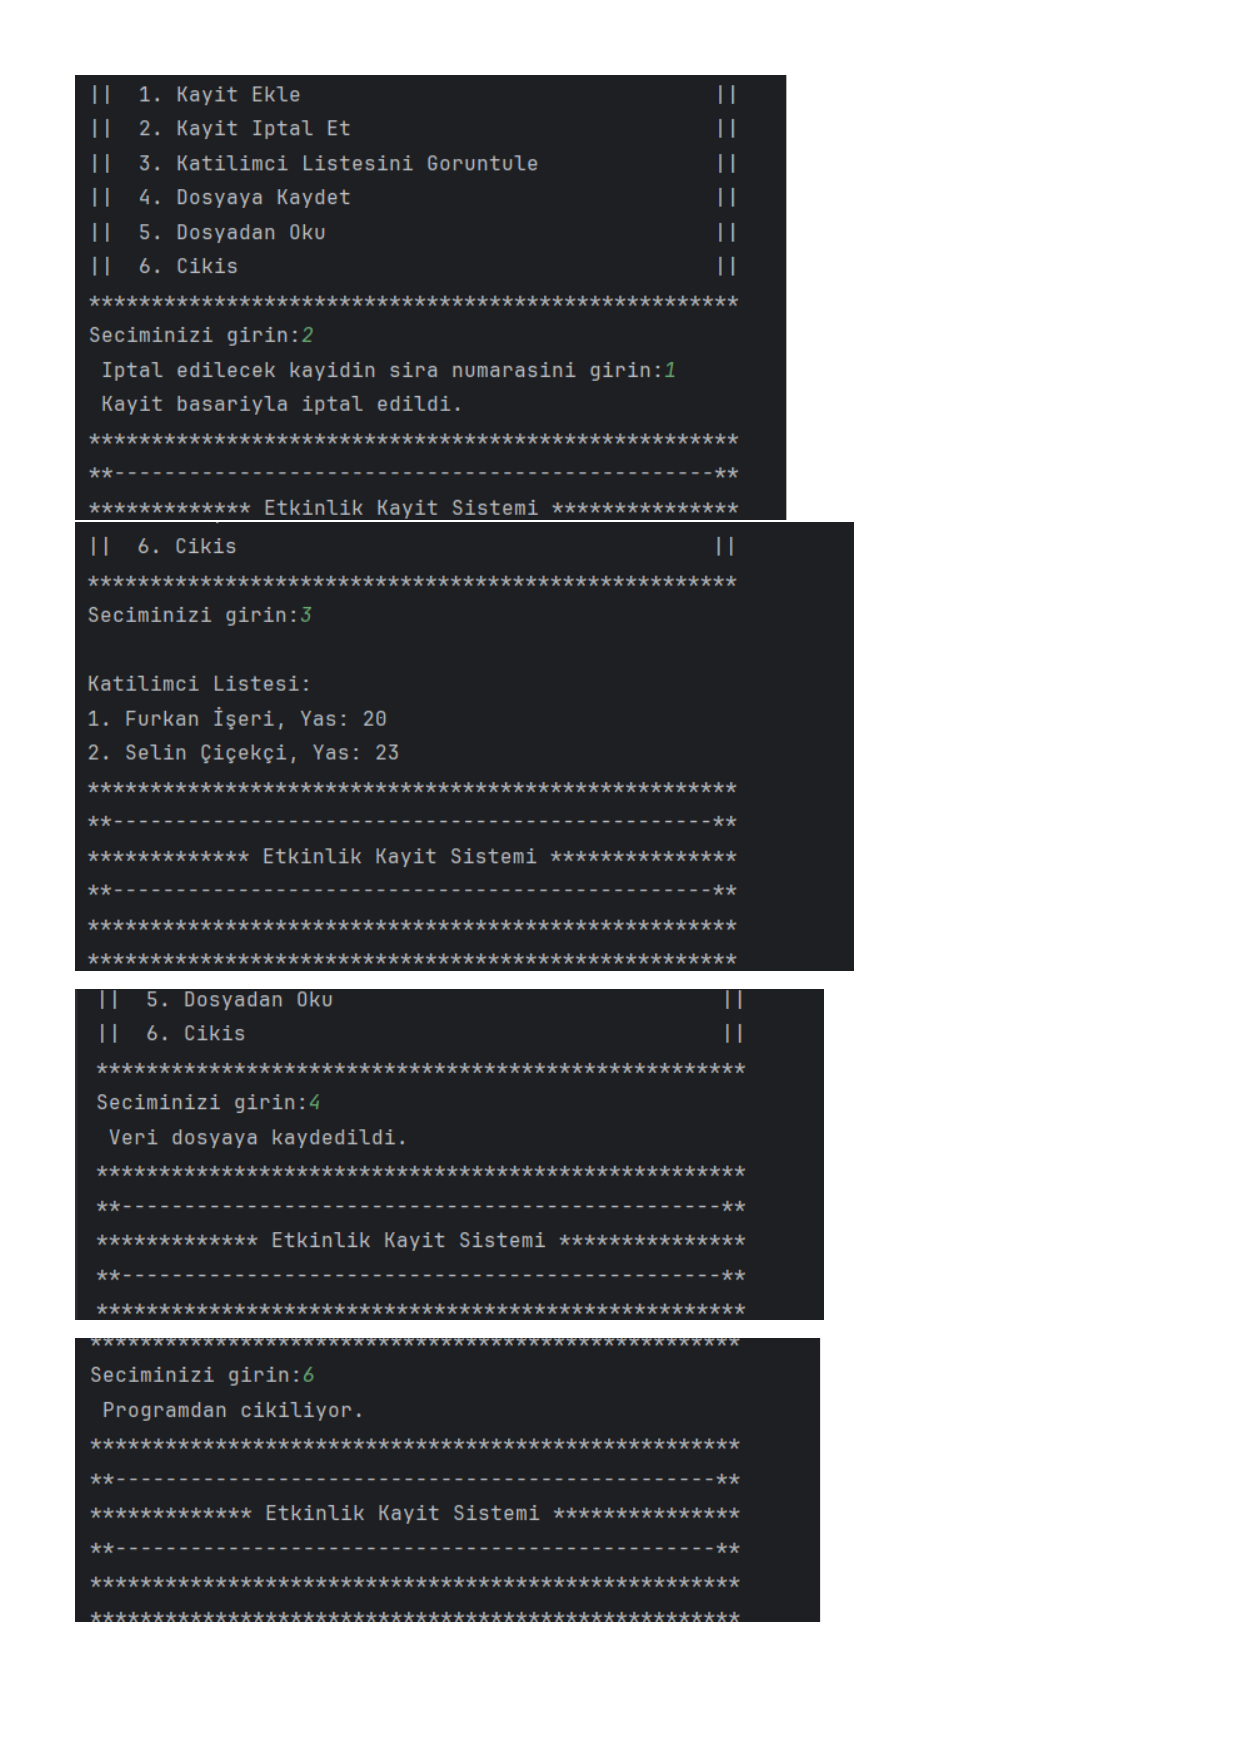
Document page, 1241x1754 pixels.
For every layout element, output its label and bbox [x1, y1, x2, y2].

picture [75, 989, 824, 1320]
picture [75, 1338, 821, 1622]
picture [75, 522, 854, 971]
picture [75, 75, 787, 520]
